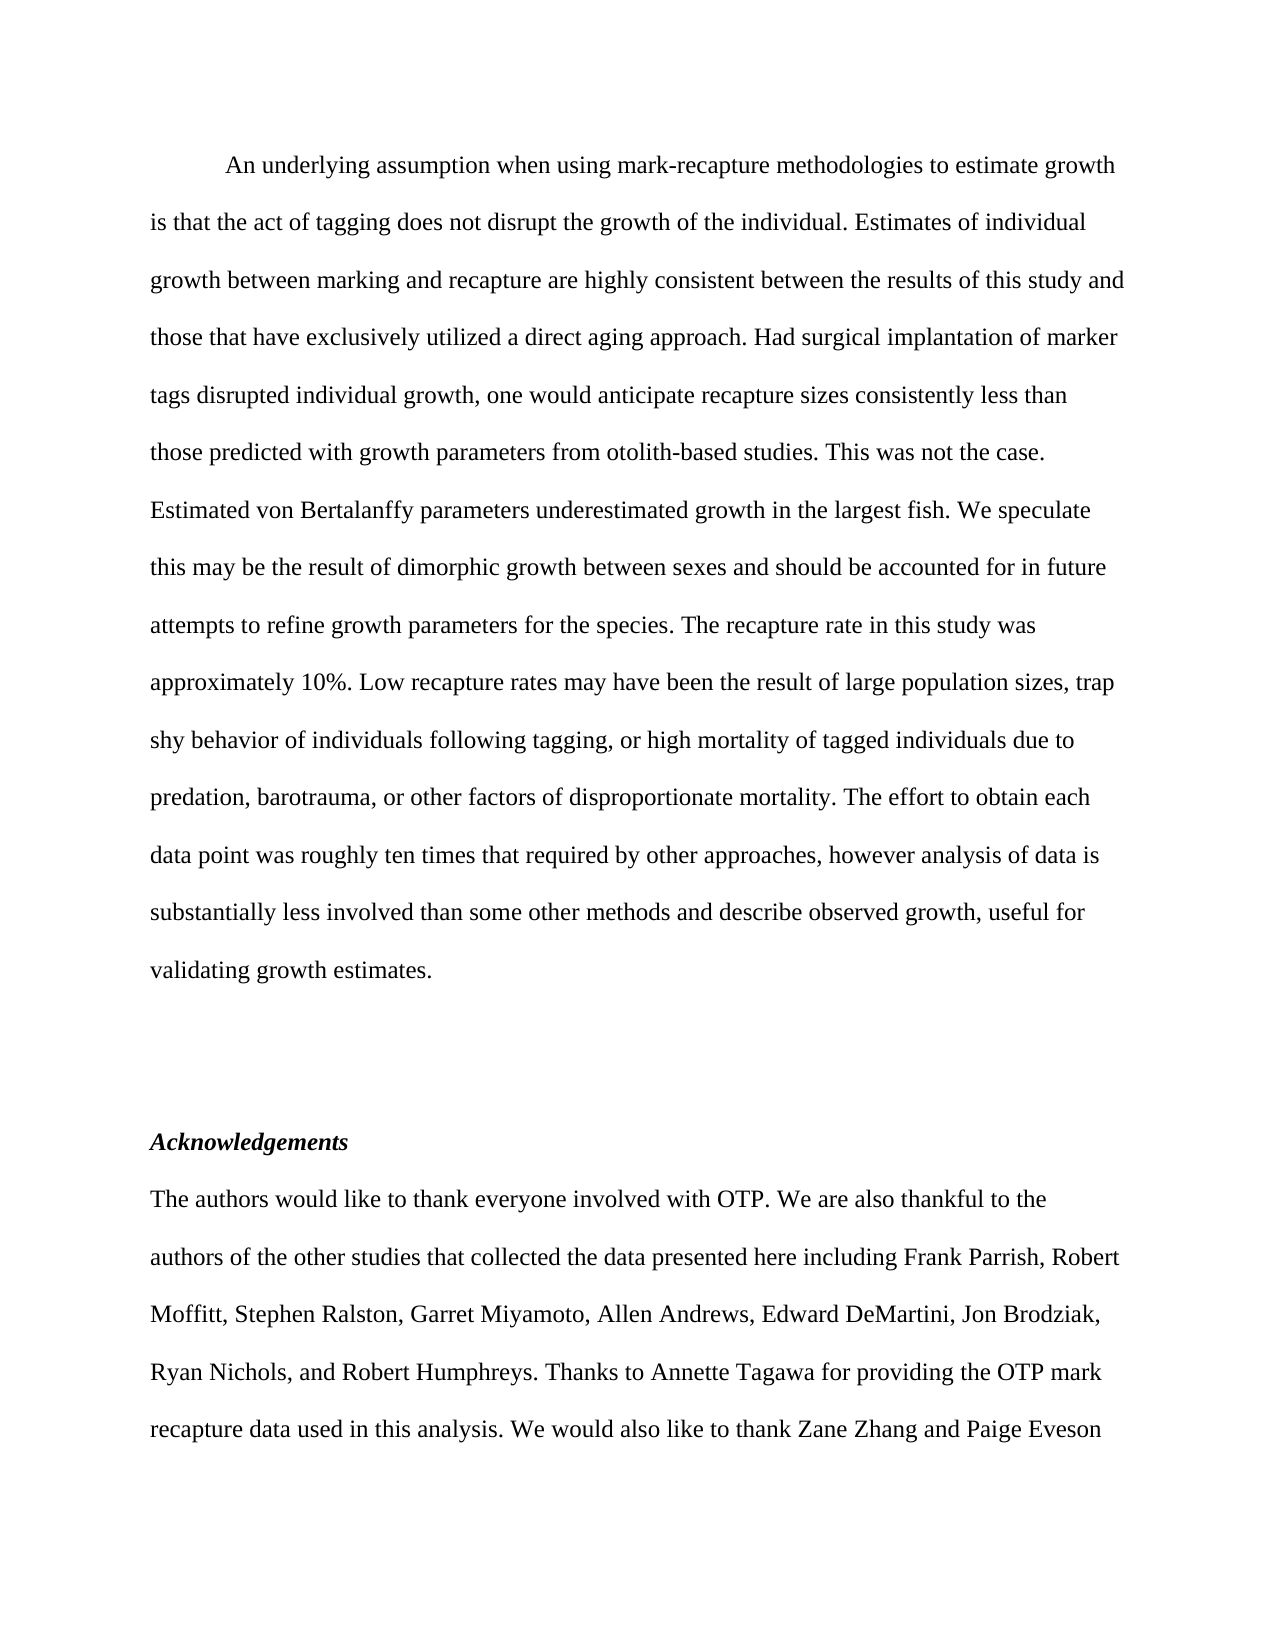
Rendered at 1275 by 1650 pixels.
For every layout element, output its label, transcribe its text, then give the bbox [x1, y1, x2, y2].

text Acknowledgements [150, 1127, 1125, 1156]
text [150, 1184, 1125, 1443]
text An underlying assumption when using mark-recapture methodologies to estimate growth is that the act of tagging does not disrupt the growth of the individual. Estimates of individual growth between marking and recapture are highly consistent between the results of this study and those that have exclusively utilized a direct aging approach. Had surgical implantation of marker tags disrupted individual growth, one would anticipate recapture sizes consistently less than those predicted with growth parameters from otolith-based studies. This was not the case. Estimated von Bertalanffy parameters underestimated growth in the largest fish. We speculate this may be the result of dimorphic growth between sexes and should be accounted for in future attempts to refine growth parameters for the species. The recapture rate in this study was approximately 10%. Low recapture rates may have been the result of large population sizes, trap shy behavior of individuals following tagging, or high mortality of tagged individuals due to predation, barotrauma, or other factors of disproportionate mortality. The effort to obtain each data point was roughly ten times that required by other approaches, however analysis of data is substantially less involved than some other methods and describe observed growth, useful for validating growth estimates. [150, 150, 1125, 984]
